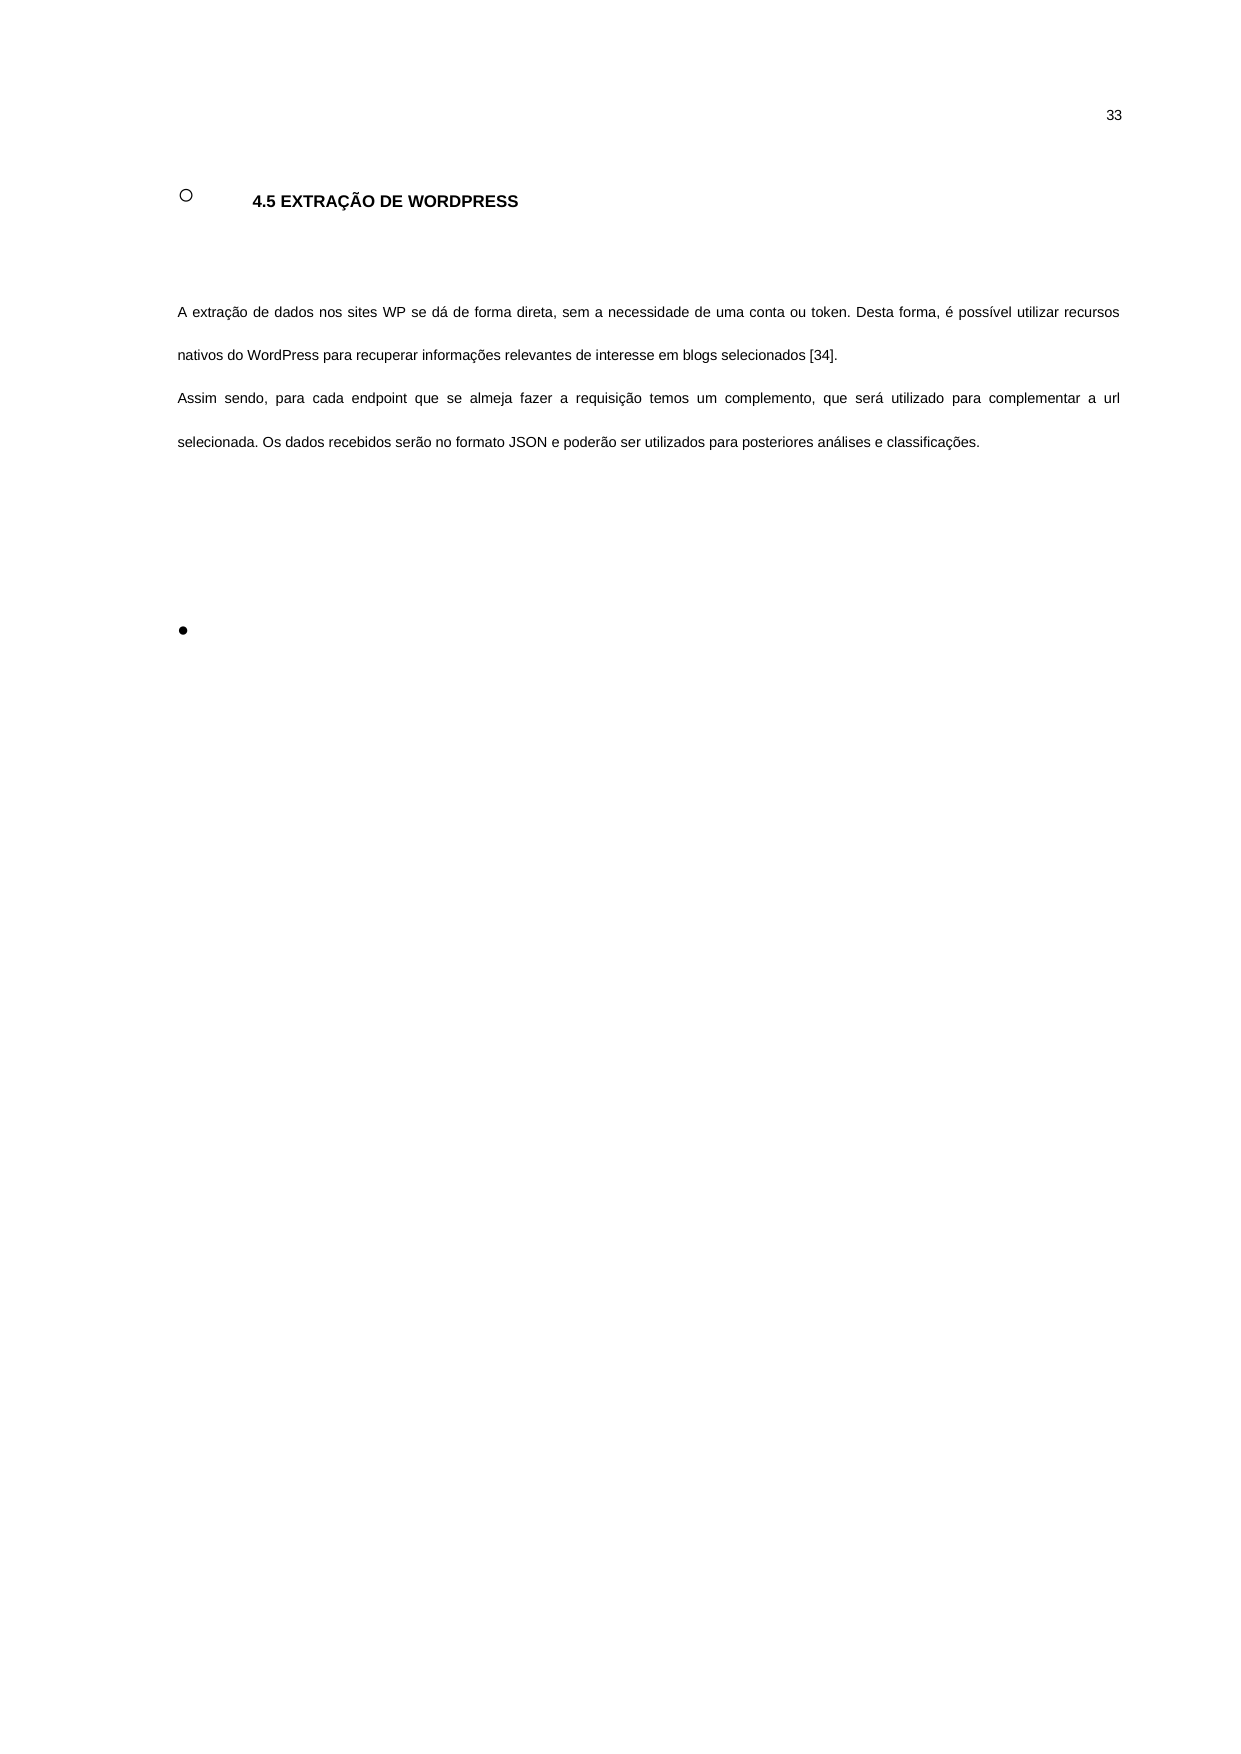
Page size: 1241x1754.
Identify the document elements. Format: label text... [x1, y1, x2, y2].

text A extração de dados nos sites WP se dá de forma direta, sem a necessidade de uma conta ou token. Desta forma, é possível utilizar recursos nativos do WordPress para recuperar informações relevantes de interesse em blogs selecionados [34]. [177, 292, 1122, 364]
subtitle 4.5 EXTRAÇÃO DE WORDPRESS [177, 177, 1122, 211]
text Assim sendo, para cada endpoint que se almeja fazer a requisição temos um complemento, que será utilizado para complementar a url selecionada. Os dados recebidos serão no formato JSON e poderão ser utilizados para posteriores análises e classificações. [177, 378, 1122, 450]
